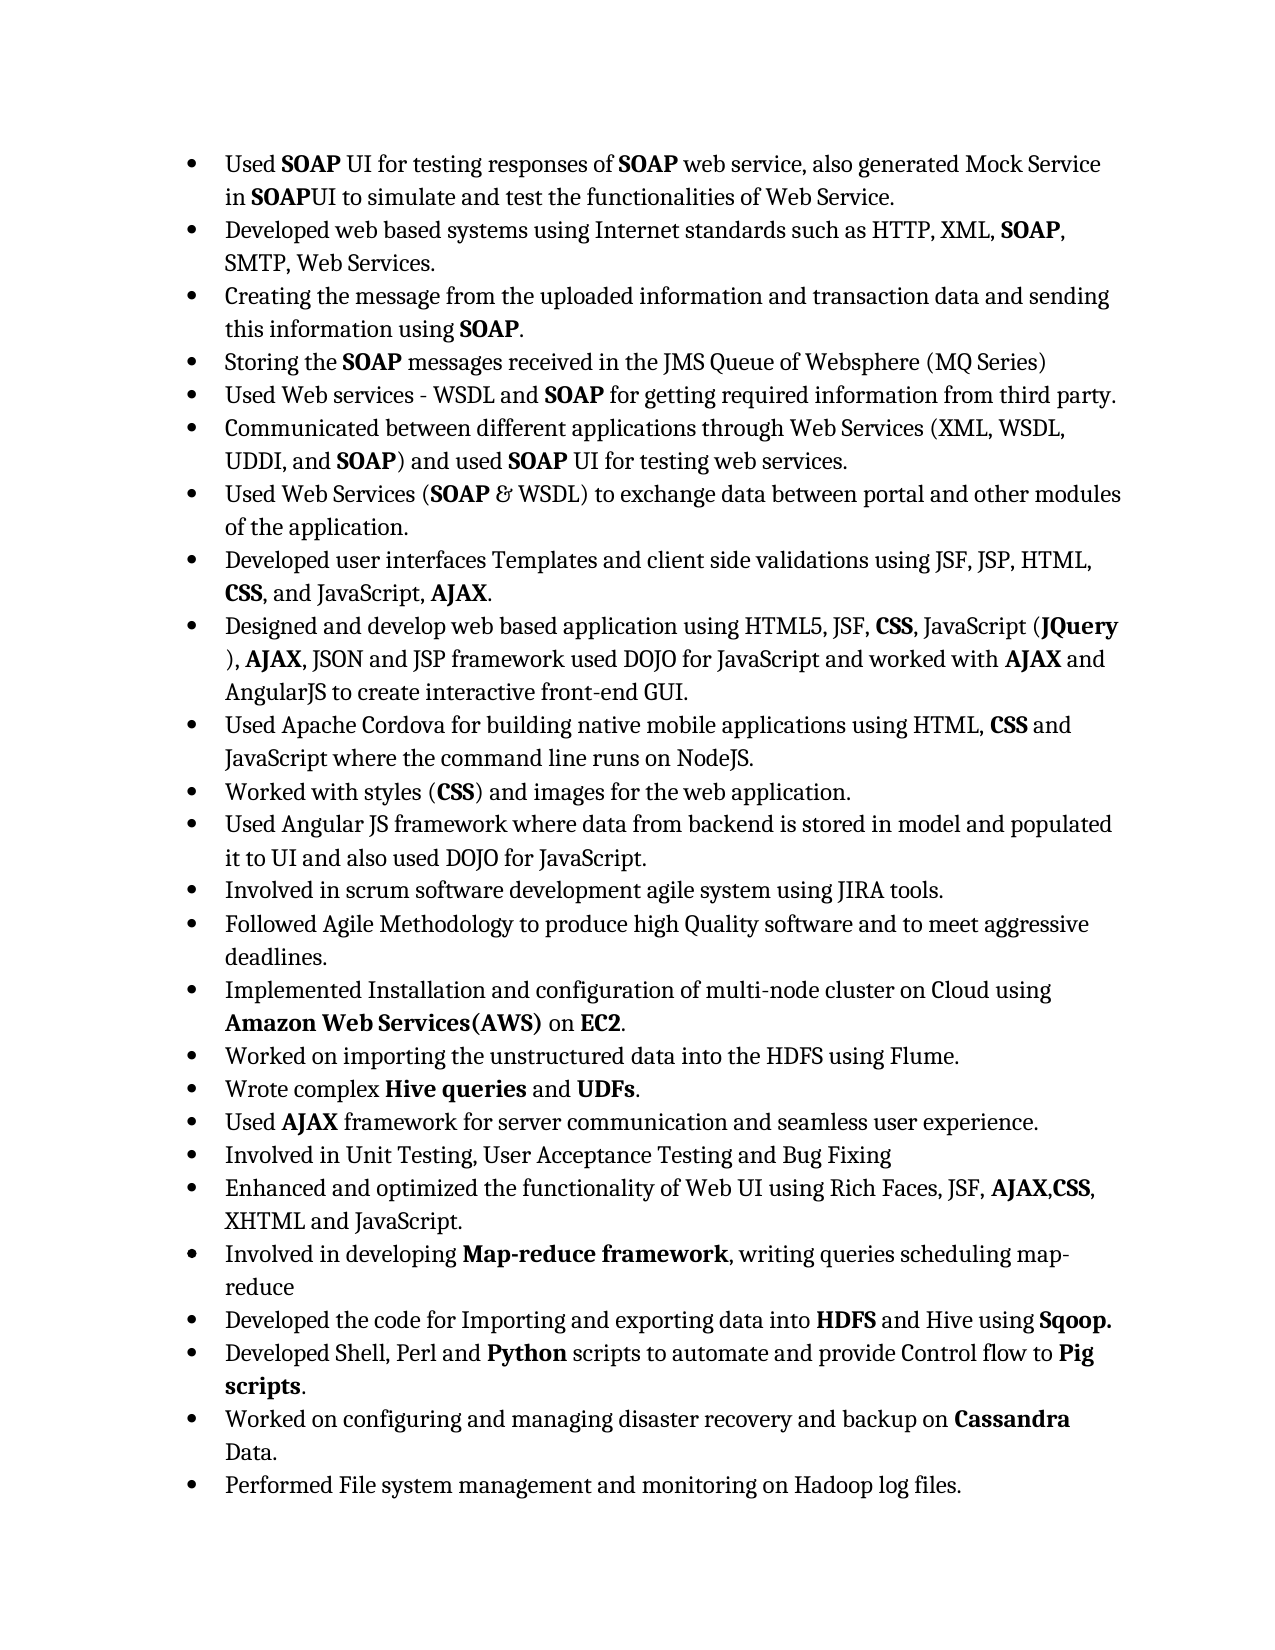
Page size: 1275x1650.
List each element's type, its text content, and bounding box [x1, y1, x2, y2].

list Implemented Installation and configuration of multi-node cluster on Cloud using Amazon Web Services(AWS) on EC2. [187, 976, 1125, 1037]
list Used Web Services (SOAP & WSDL) to exchange data between portal and other modules of the application. [187, 480, 1125, 542]
list Used SOAP UI for testing responses of SOAP web service, also generated Mock Service in SOAPUI to simulate and test the functionalities of Web Service. [187, 150, 1125, 212]
list Followed Agile Methodology to produce high Quality software and to meet aggressive deadlines. [187, 909, 1125, 971]
list Developed the code for Importing and exporting data into HDFS and Hive using Sqoop. [187, 1306, 1125, 1334]
list Used Apache Cordova for building native mobile applications using HTML, CSS and JavaScript where the command line runs on NodeJS. [187, 711, 1125, 773]
list Used AJAX framework for server communication and seamless user experience. [187, 1108, 1125, 1136]
list Worked with styles (CSS) and images for the web application. [187, 777, 1125, 806]
list Enhanced and optimized the functionality of Web UI using Rich Faces, JSF, AJAX,CSS, XHTML and JavaScript. [187, 1174, 1125, 1235]
list Wrote complex Hive queries and UDFs. [187, 1074, 1125, 1103]
list Developed Shell, Perl and Python scripts to automate and provide Control flow to Pig scripts. [187, 1339, 1125, 1401]
list Developed user interfaces Templates and client side validations using JSF, JSP, HTML, CSS, and JavaScript, AJAX. [187, 546, 1125, 608]
list Involved in scrum software development agile system using JIRA tools. [187, 876, 1125, 905]
list Used Angular JS framework where data from backend is stored in model and populated it to UI and also used DOJO for JavaScript. [187, 810, 1125, 872]
list Developed web based systems using Internet standards such as HTTP, XML, SOAP, SMTP, Web Services. [187, 216, 1125, 278]
list Performed File system management and monitoring on Hadoop log files. [187, 1471, 1125, 1499]
list Involved in Unit Testing, User Acceptance Testing and Bug Fixing [187, 1141, 1125, 1169]
list Worked on configuring and managing disaster recovery and backup on Cassandra Data. [187, 1405, 1125, 1467]
list Communicated between different applications through Web Services (XML, WSDL, UDDI, and SOAP) and used SOAP UI for testing web services. [187, 414, 1125, 476]
list Designed and develop web based application using HTML5, JSF, CSS, JavaScript (JQuery ), AJAX, JSON and JSP framework used DOJO for JavaScript and worked with AJAX and AngularJS to create interactive front-end GUI. [187, 612, 1125, 707]
list Worked on importing the unstructured data into the HDFS using Flume. [187, 1042, 1125, 1070]
list Storing the SOAP messages received in the JMS Queue of Websphere (MQ Series) [187, 348, 1125, 377]
list Creating the message from the uploaded information and transaction data and sending this information using SOAP. [187, 282, 1125, 344]
list Involved in developing Map-reduce framework, writing queries scheduling map-reduce [187, 1240, 1125, 1301]
list Used Web services - WSDL and SOAP for getting required information from third party. [187, 381, 1125, 410]
